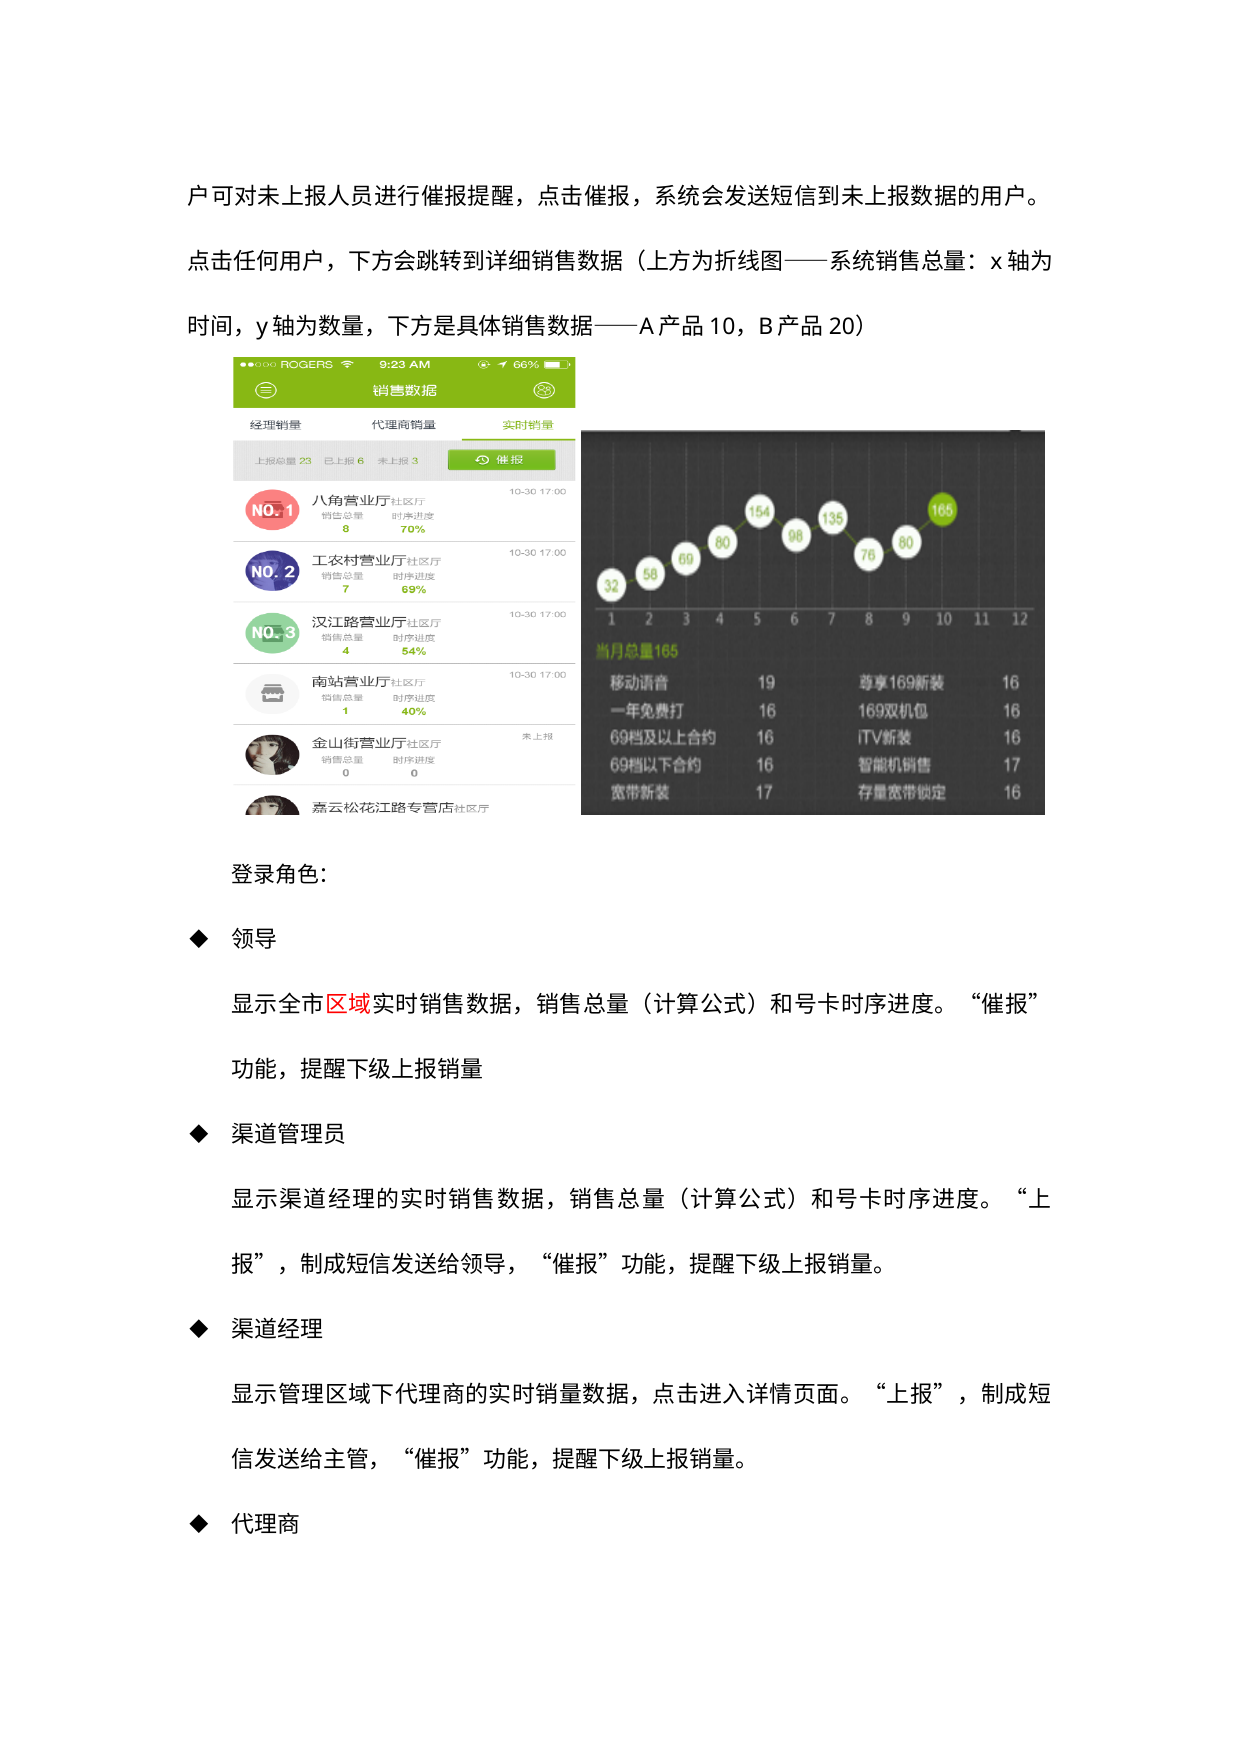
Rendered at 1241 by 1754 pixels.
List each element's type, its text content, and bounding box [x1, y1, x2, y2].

list 显示渠道经理的实时销售数据，销售总量（计算公式）和号卡时序进度。“上报”，制成短信发送给领导，“催报”功能，提醒下级上报销量。 [231, 1165, 1053, 1295]
picture [233, 357, 576, 815]
picture [581, 430, 1045, 815]
list 渠道管理员 [187, 1100, 1053, 1165]
list 显示全市区域实时销售数据，销售总量（计算公式）和号卡时序进度。“催报”功能，提醒下级上报销量 [231, 970, 1053, 1100]
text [187, 162, 1053, 357]
list 显示管理区域下代理商的实时销量数据，点击进入详情页面。“上报”，制成短信发送给主管，“催报”功能，提醒下级上报销量。 [231, 1360, 1053, 1490]
list 领导 [187, 905, 1053, 970]
list 渠道经理 [187, 1295, 1053, 1360]
list 代理商 [187, 1490, 1053, 1555]
text 登录角色： [187, 857, 1053, 889]
